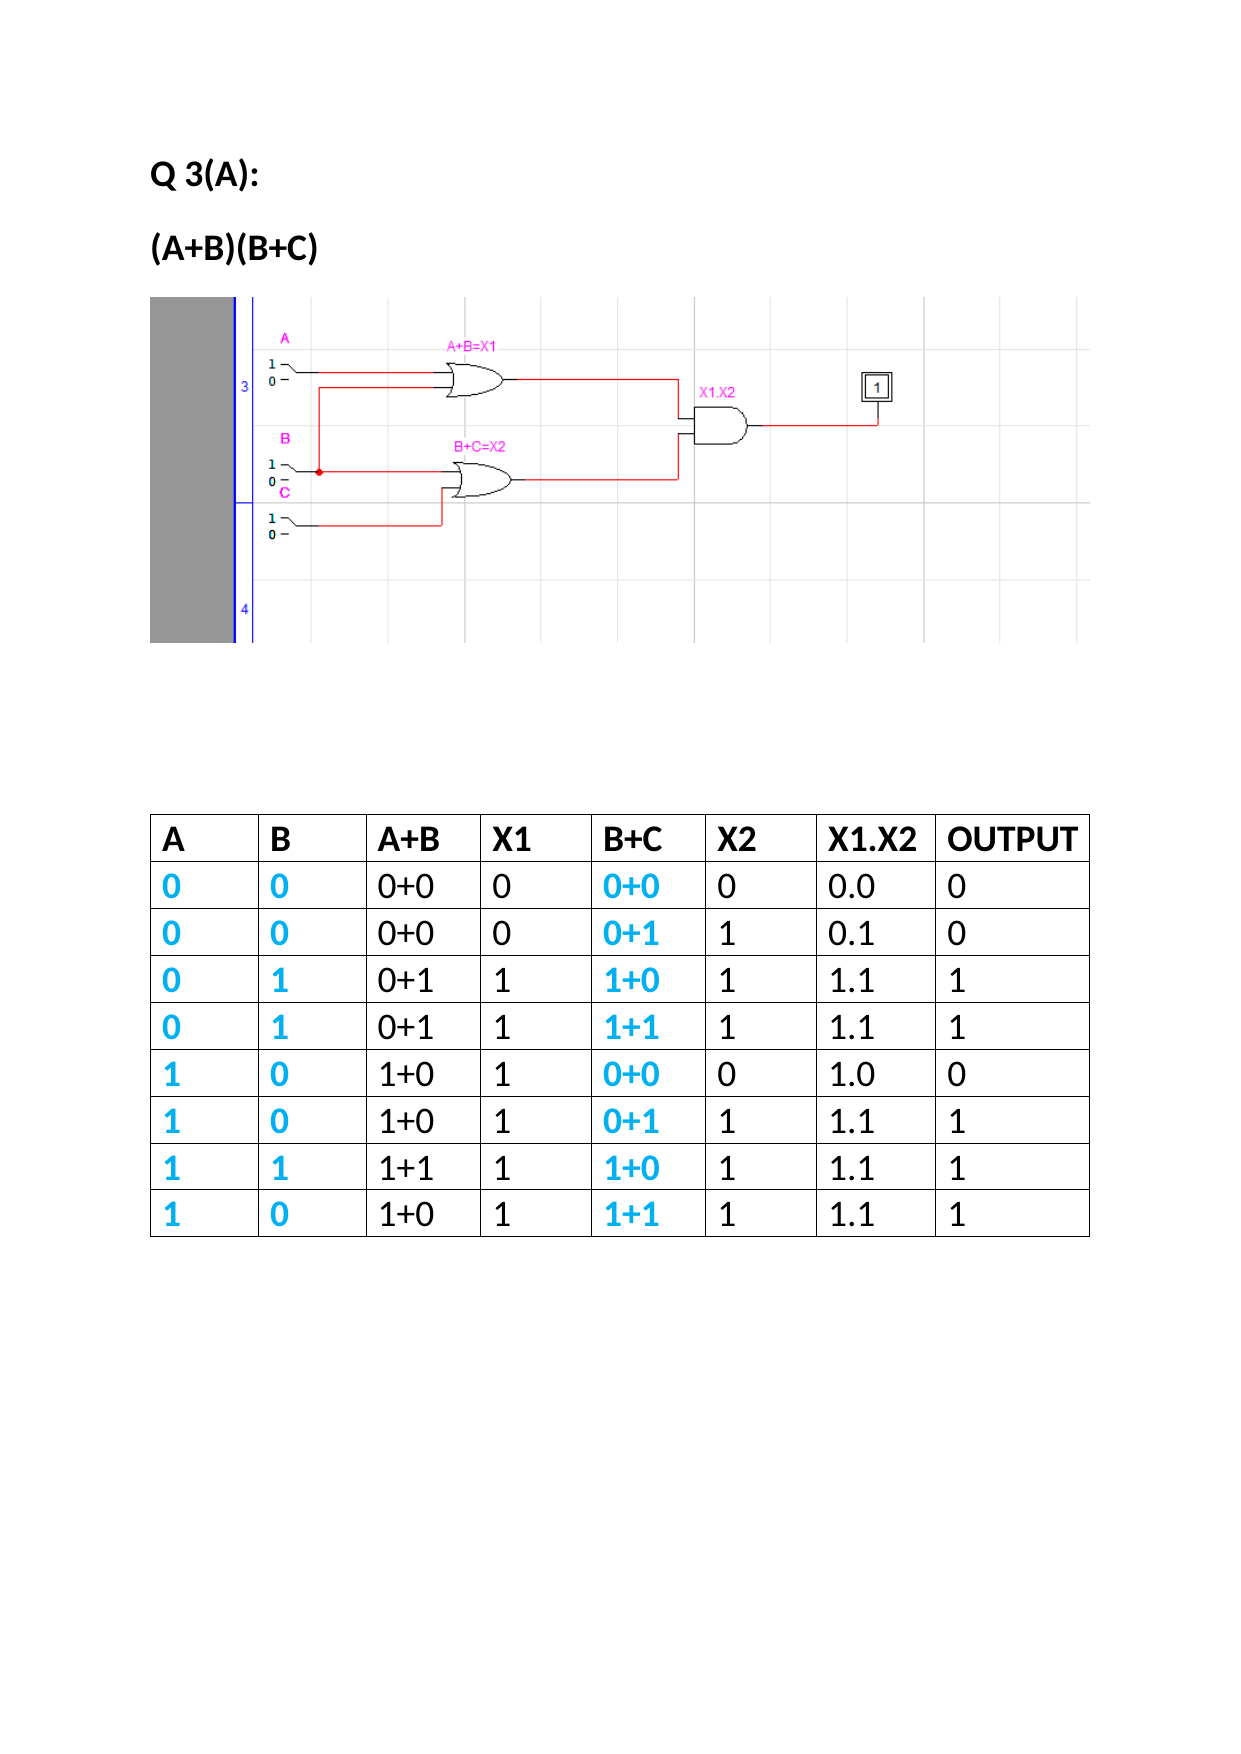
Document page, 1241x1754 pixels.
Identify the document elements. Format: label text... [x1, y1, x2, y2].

table_cell 1+0 [367, 1050, 480, 1096]
table_header B [259, 815, 366, 861]
table_header X2 [706, 815, 816, 861]
table_header OUTPUT [936, 815, 1089, 861]
table_cell 1 [706, 1190, 816, 1236]
table_cell 1 [481, 1097, 591, 1142]
table_cell 1 [706, 1097, 816, 1142]
table_cell 0+1 [592, 909, 705, 955]
table_cell 1 [151, 1097, 258, 1142]
table_cell 1 [151, 1050, 258, 1096]
table_cell 0+0 [367, 909, 480, 955]
table_cell 1+1 [592, 1003, 705, 1049]
table_cell 0+0 [592, 1050, 705, 1096]
table_header X1 [481, 815, 591, 861]
table_cell 0+1 [367, 956, 480, 1002]
table_cell 0 [259, 1097, 366, 1142]
table_cell 1.1 [817, 1144, 935, 1189]
table_cell 1 [259, 956, 366, 1002]
table_cell 1.1 [817, 1190, 935, 1236]
table_cell 0 [151, 1003, 258, 1049]
table_cell 1.1 [817, 1003, 935, 1049]
table_cell 1 [706, 909, 816, 955]
table_cell 1 [259, 1144, 366, 1189]
table_cell 1.0 [817, 1050, 935, 1096]
table_cell 1 [936, 1144, 1089, 1189]
table_cell 1.1 [817, 956, 935, 1002]
table_cell 1 [481, 1190, 591, 1236]
table_cell 0 [259, 862, 366, 908]
table_cell 1 [151, 1144, 258, 1189]
table_cell 1 [936, 1003, 1089, 1049]
table_cell 0 [151, 862, 258, 908]
table_cell 0 [151, 909, 258, 955]
table_cell 1+1 [592, 1190, 705, 1236]
text Q 3(A): [150, 150, 1090, 196]
table_cell 1 [481, 956, 591, 1002]
table_cell 1 [936, 1097, 1089, 1142]
text (A+B)(B+C) [150, 223, 1090, 269]
table_header X1.X2 [817, 815, 935, 861]
table_cell 1 [706, 956, 816, 1002]
table_cell 1+0 [367, 1097, 480, 1142]
table_header A+B [367, 815, 480, 861]
table_cell 0+1 [367, 1003, 480, 1049]
table_cell 1 [481, 1003, 591, 1049]
table_cell 1+0 [367, 1190, 480, 1236]
table_cell 0 [706, 1050, 816, 1096]
table_cell 0 [259, 909, 366, 955]
table_cell 0.1 [817, 909, 935, 955]
table_cell 0 [259, 1190, 366, 1236]
table_cell 1 [481, 1050, 591, 1096]
table_cell 0 [481, 862, 591, 908]
table_cell 0 [151, 956, 258, 1002]
table_cell 0.0 [817, 862, 935, 908]
table_cell 1 [481, 1144, 591, 1189]
table_cell 0 [706, 862, 816, 908]
table_cell 1.1 [817, 1097, 935, 1142]
table_header B+C [592, 815, 705, 861]
table_cell 1 [151, 1190, 258, 1236]
table_cell 1 [259, 1003, 366, 1049]
table_cell 1+0 [592, 956, 705, 1002]
table_cell 1 [936, 1190, 1089, 1236]
table_cell 1 [706, 1003, 816, 1049]
table_cell 1+0 [592, 1144, 705, 1189]
table_cell 0+0 [592, 862, 705, 908]
table_cell 0 [259, 1050, 366, 1096]
table_header A [151, 815, 258, 861]
table_cell 0 [936, 1050, 1089, 1096]
table_cell 0 [936, 862, 1089, 908]
table_cell 0 [936, 909, 1089, 955]
picture [150, 297, 1091, 643]
table_cell 0+1 [592, 1097, 705, 1142]
table_cell 1 [936, 956, 1089, 1002]
table_cell 1+1 [367, 1144, 480, 1189]
table_cell 0+0 [367, 862, 480, 908]
table_cell 0 [481, 909, 591, 955]
table_cell 1 [706, 1144, 816, 1189]
